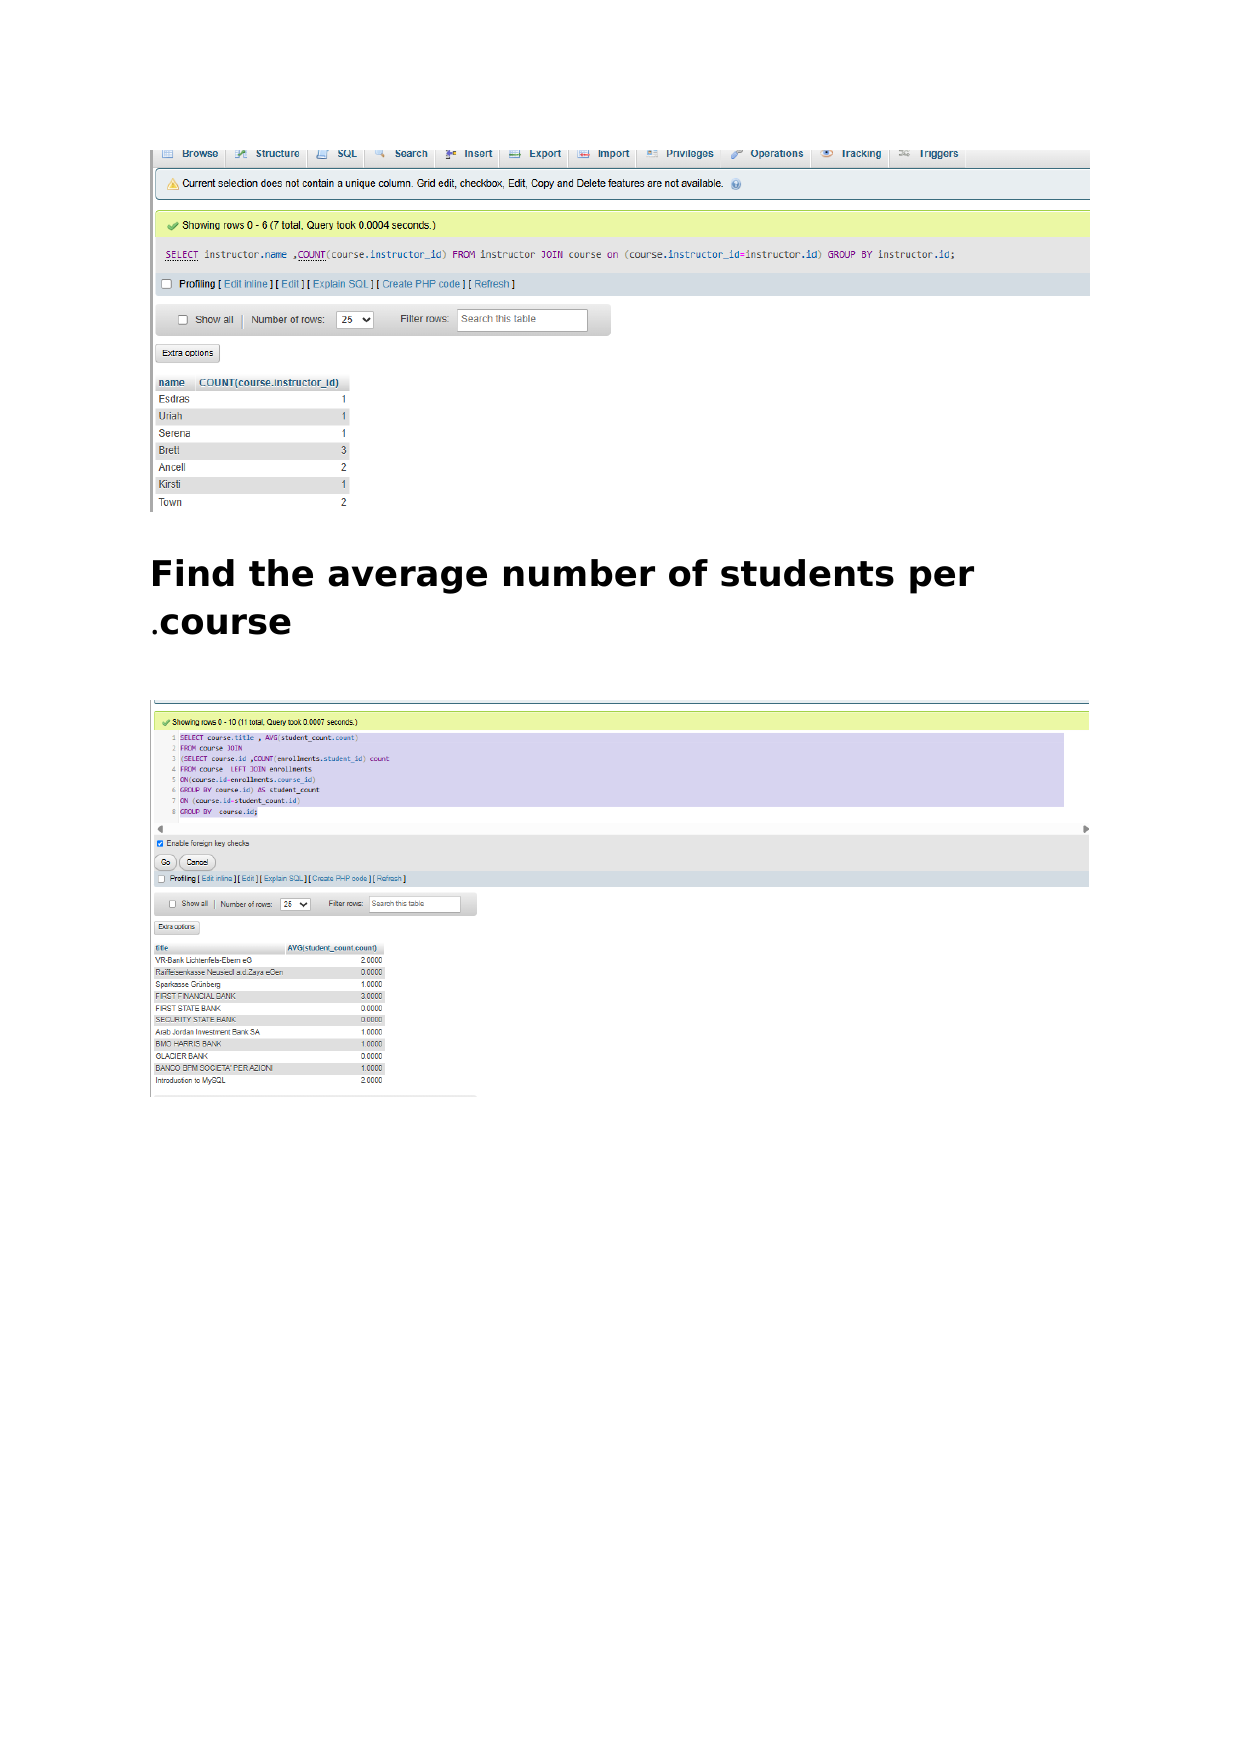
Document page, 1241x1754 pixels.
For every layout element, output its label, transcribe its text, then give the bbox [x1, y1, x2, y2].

subtitle Find the average number of students per course. [150, 553, 1090, 649]
picture [150, 700, 1089, 1097]
picture [150, 150, 1090, 512]
